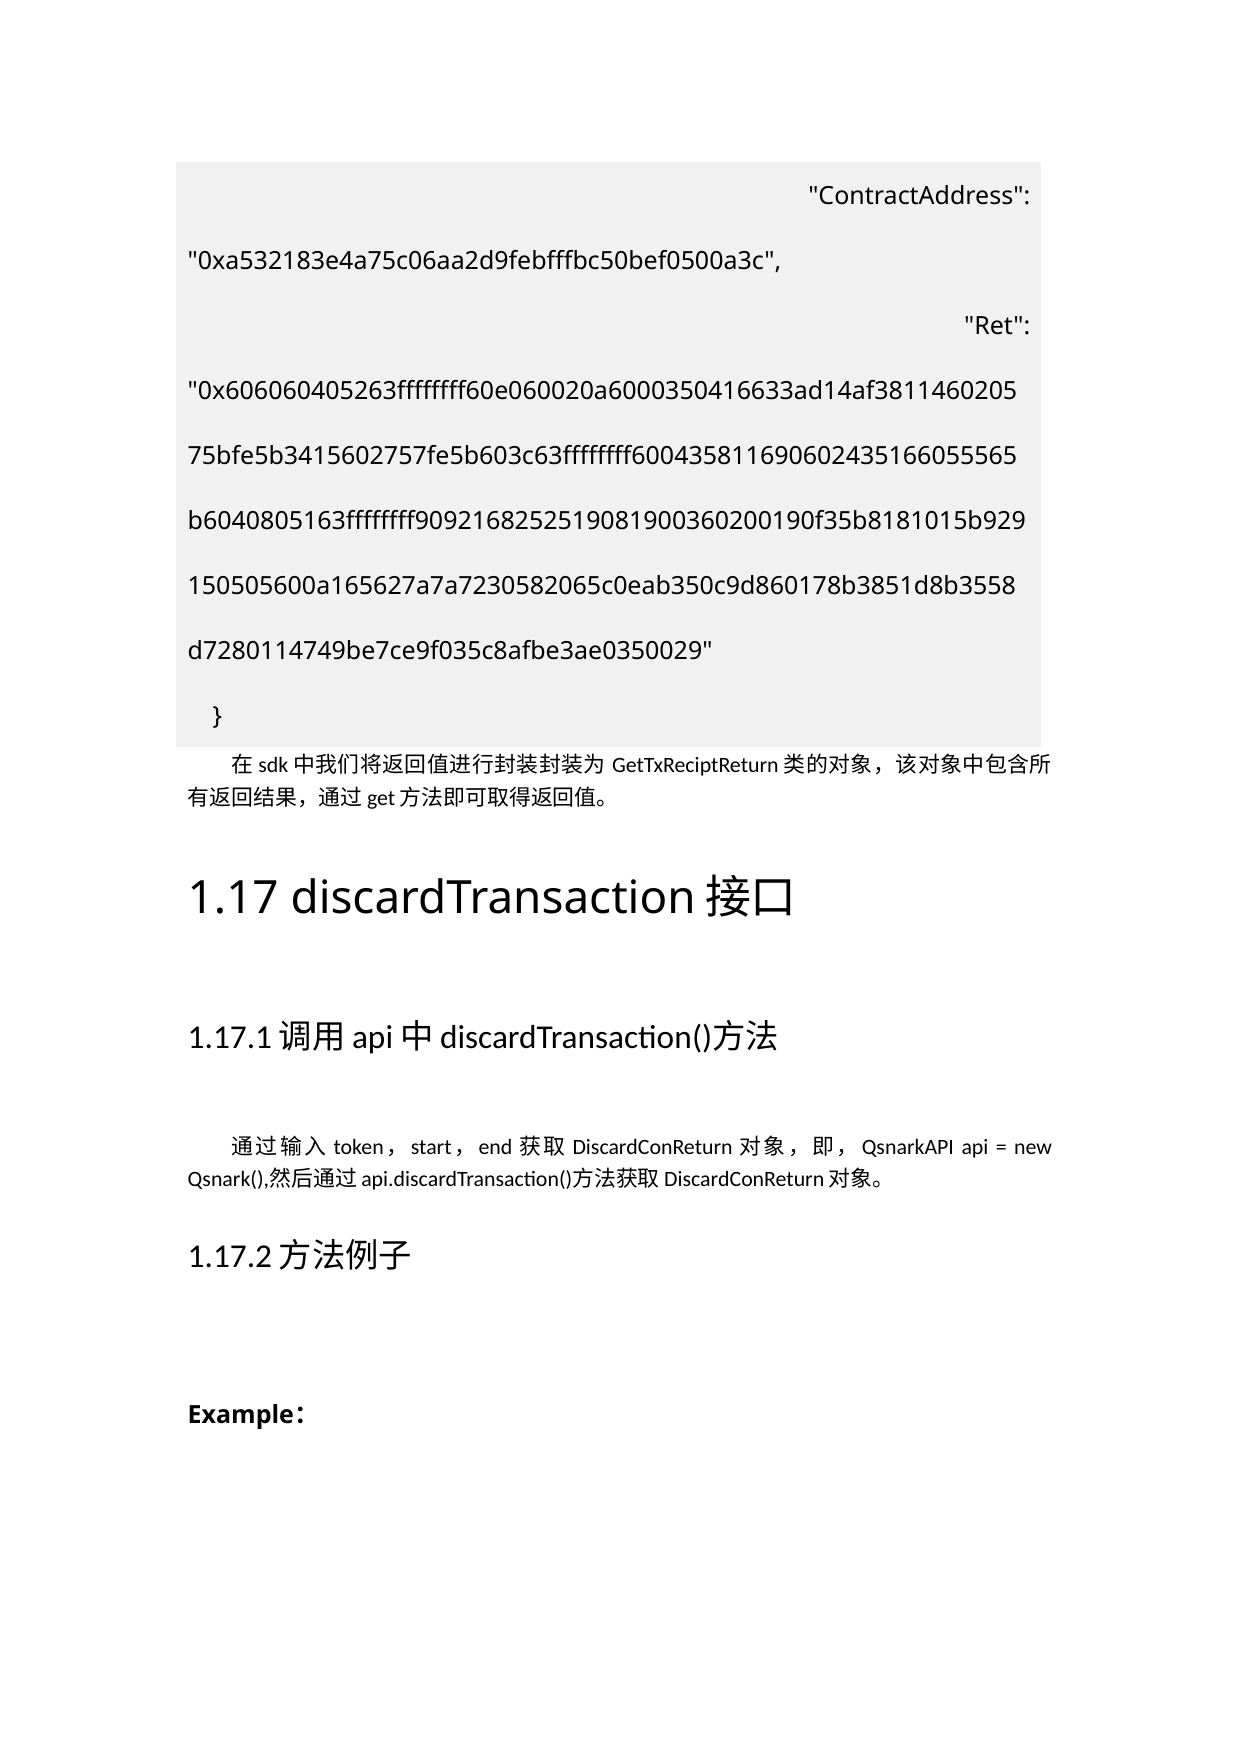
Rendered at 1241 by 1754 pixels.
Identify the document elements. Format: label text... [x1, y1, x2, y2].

text 通过输入token，start，end获取DiscardConReturn对象，即，QsnarkAPI api = new Qsnark(),然后通过api.discardTransaction()方法获取DiscardConReturn对象。 [187, 1128, 1053, 1193]
subtitle 1.17.2方法例子 [187, 1220, 1053, 1285]
subtitle 1.17 discardTransaction接口 [187, 844, 1053, 942]
text Example： [187, 1380, 1053, 1445]
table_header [176, 162, 1041, 747]
subtitle 1.17.1调用api中discardTransaction()方法 [187, 1002, 1053, 1067]
text 在sdk中我们将返回值进行封装封装为GetTxReciptReturn类的对象，该对象中包含所有返回结果，通过get方法即可取得返回值。 [187, 747, 1053, 812]
